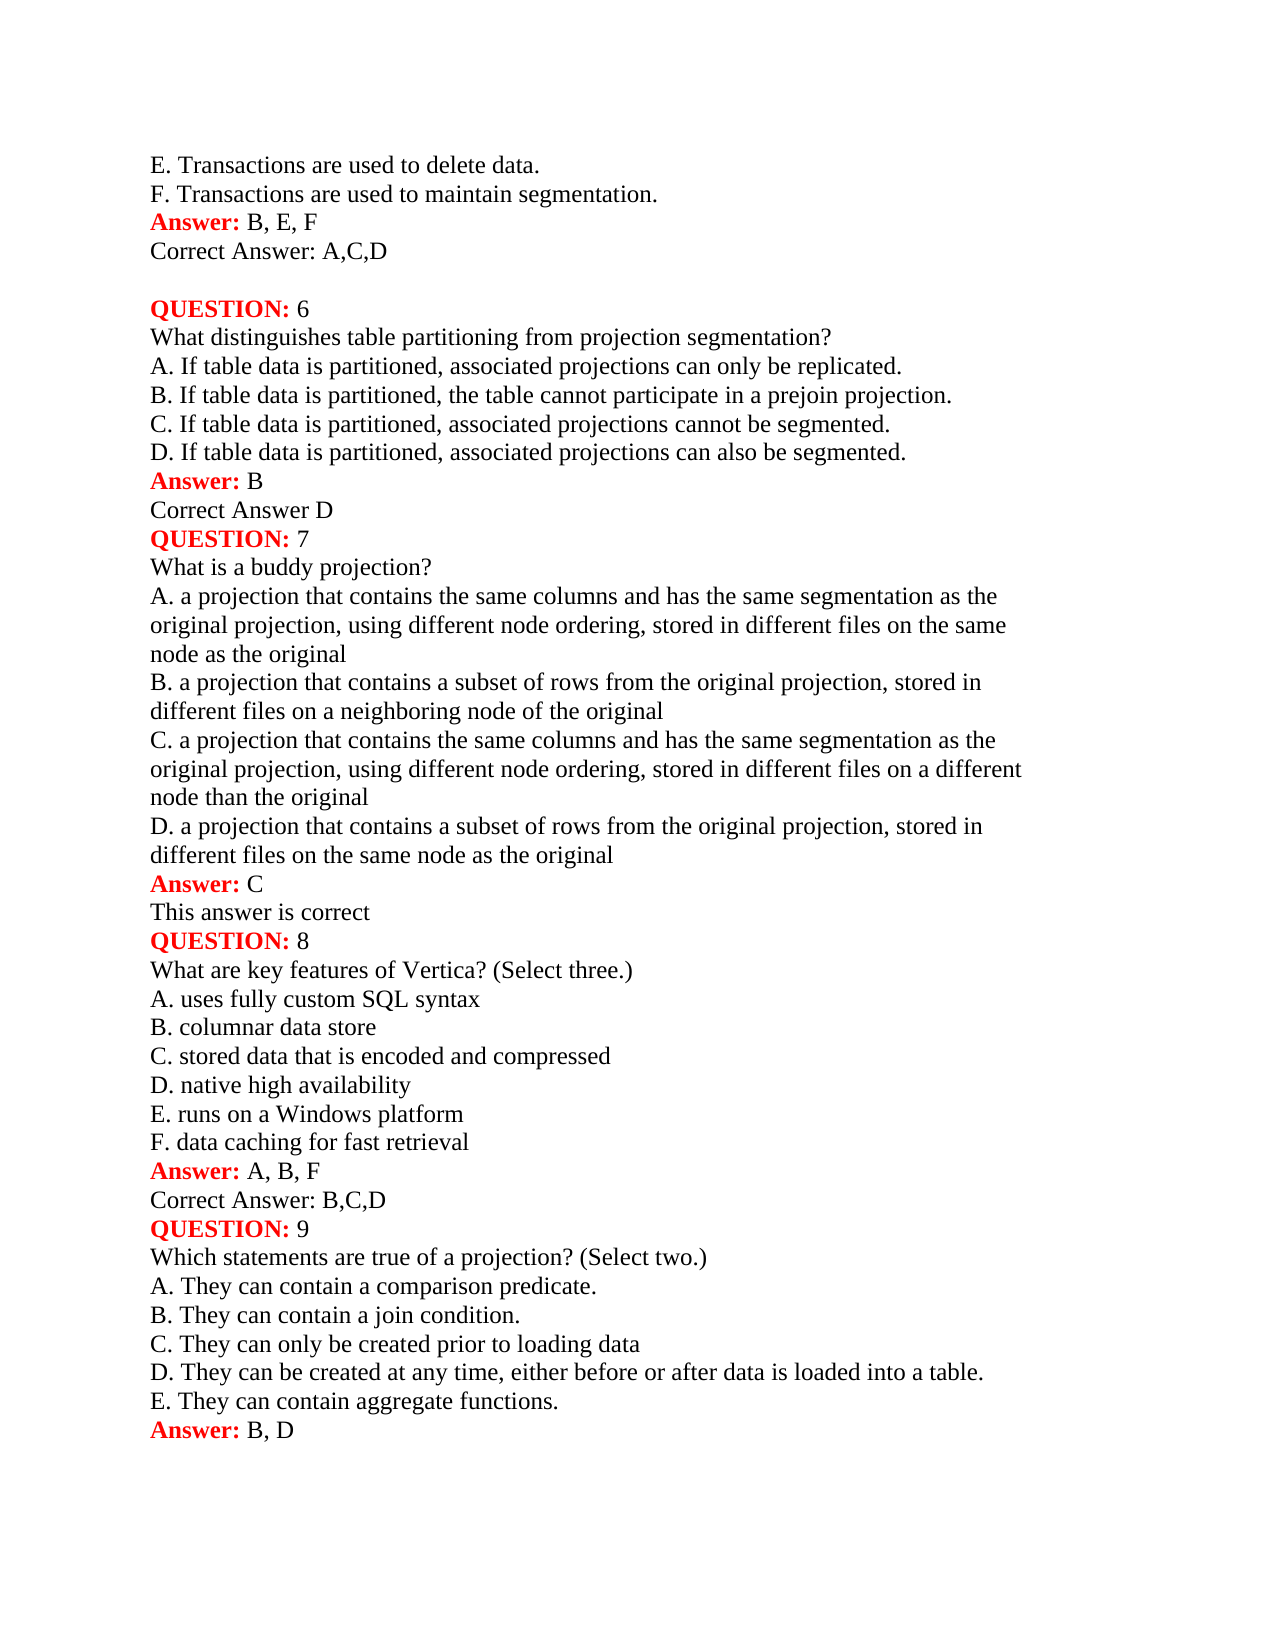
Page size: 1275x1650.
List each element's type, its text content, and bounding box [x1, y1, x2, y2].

text Answer: C [150, 869, 1125, 897]
text C. stored data that is encoded and compressed [150, 1041, 1125, 1070]
text Which statements are true of a projection? (Select two.) [150, 1242, 1125, 1271]
text D. native high availability [150, 1070, 1125, 1099]
text E. Transactions are used to delete data. [150, 150, 1125, 179]
text D. They can be created at any time, either before or after data is loaded into a table. [150, 1357, 1125, 1386]
text different files on the same node as the original [150, 840, 1125, 869]
text different files on a neighboring node of the original [150, 696, 1125, 725]
text Answer: B, D [150, 1415, 1125, 1444]
text B. columnar data store [150, 1012, 1125, 1041]
text Answer: B [150, 466, 1125, 495]
text Answer: A, B, F [150, 1156, 1125, 1185]
text QUESTION: 6 [150, 294, 1125, 322]
text B. a projection that contains a subset of rows from the original projection, stored in [150, 667, 1125, 696]
text What is a buddy projection? [150, 552, 1125, 581]
text Answer: B, E, F [150, 207, 1125, 236]
text node as the original [150, 639, 1125, 667]
text Correct Answer: A,C,D [150, 236, 1125, 265]
text QUESTION: 7 [150, 524, 1125, 552]
text Correct Answer: B,C,D [150, 1185, 1125, 1214]
text A. If table data is partitioned, associated projections can only be replicated. [150, 351, 1125, 380]
text B. They can contain a join condition. [150, 1300, 1125, 1329]
text What distinguishes table partitioning from projection segmentation? [150, 322, 1125, 351]
text D. a projection that contains a subset of rows from the original projection, stored in [150, 811, 1125, 840]
text E. runs on a Windows platform [150, 1099, 1125, 1127]
text QUESTION: 9 [150, 1214, 1125, 1242]
text C. They can only be created prior to loading data [150, 1329, 1125, 1357]
text E. They can contain aggregate functions. [150, 1386, 1125, 1415]
text A. a projection that contains the same columns and has the same segmentation as the [150, 581, 1125, 610]
text node than the original [150, 782, 1125, 811]
text C. If table data is partitioned, associated projections cannot be segmented. [150, 409, 1125, 437]
text B. If table data is partitioned, the table cannot participate in a prejoin projection. [150, 380, 1125, 409]
text original projection, using different node ordering, stored in different files on the same [150, 610, 1125, 639]
text C. a projection that contains the same columns and has the same segmentation as the [150, 725, 1125, 754]
text Correct Answer D [150, 495, 1125, 524]
text F. Transactions are used to maintain segmentation. [150, 179, 1125, 207]
text QUESTION: 8 [150, 926, 1125, 955]
text F. data caching for fast retrieval [150, 1127, 1125, 1156]
text A. They can contain a comparison predicate. [150, 1271, 1125, 1300]
text What are key features of Vertica? (Select three.) [150, 955, 1125, 984]
text This answer is correct [150, 897, 1125, 926]
text A. uses fully custom SQL syntax [150, 984, 1125, 1012]
text original projection, using different node ordering, stored in different files on a different [150, 754, 1125, 782]
text D. If table data is partitioned, associated projections can also be segmented. [150, 437, 1125, 466]
